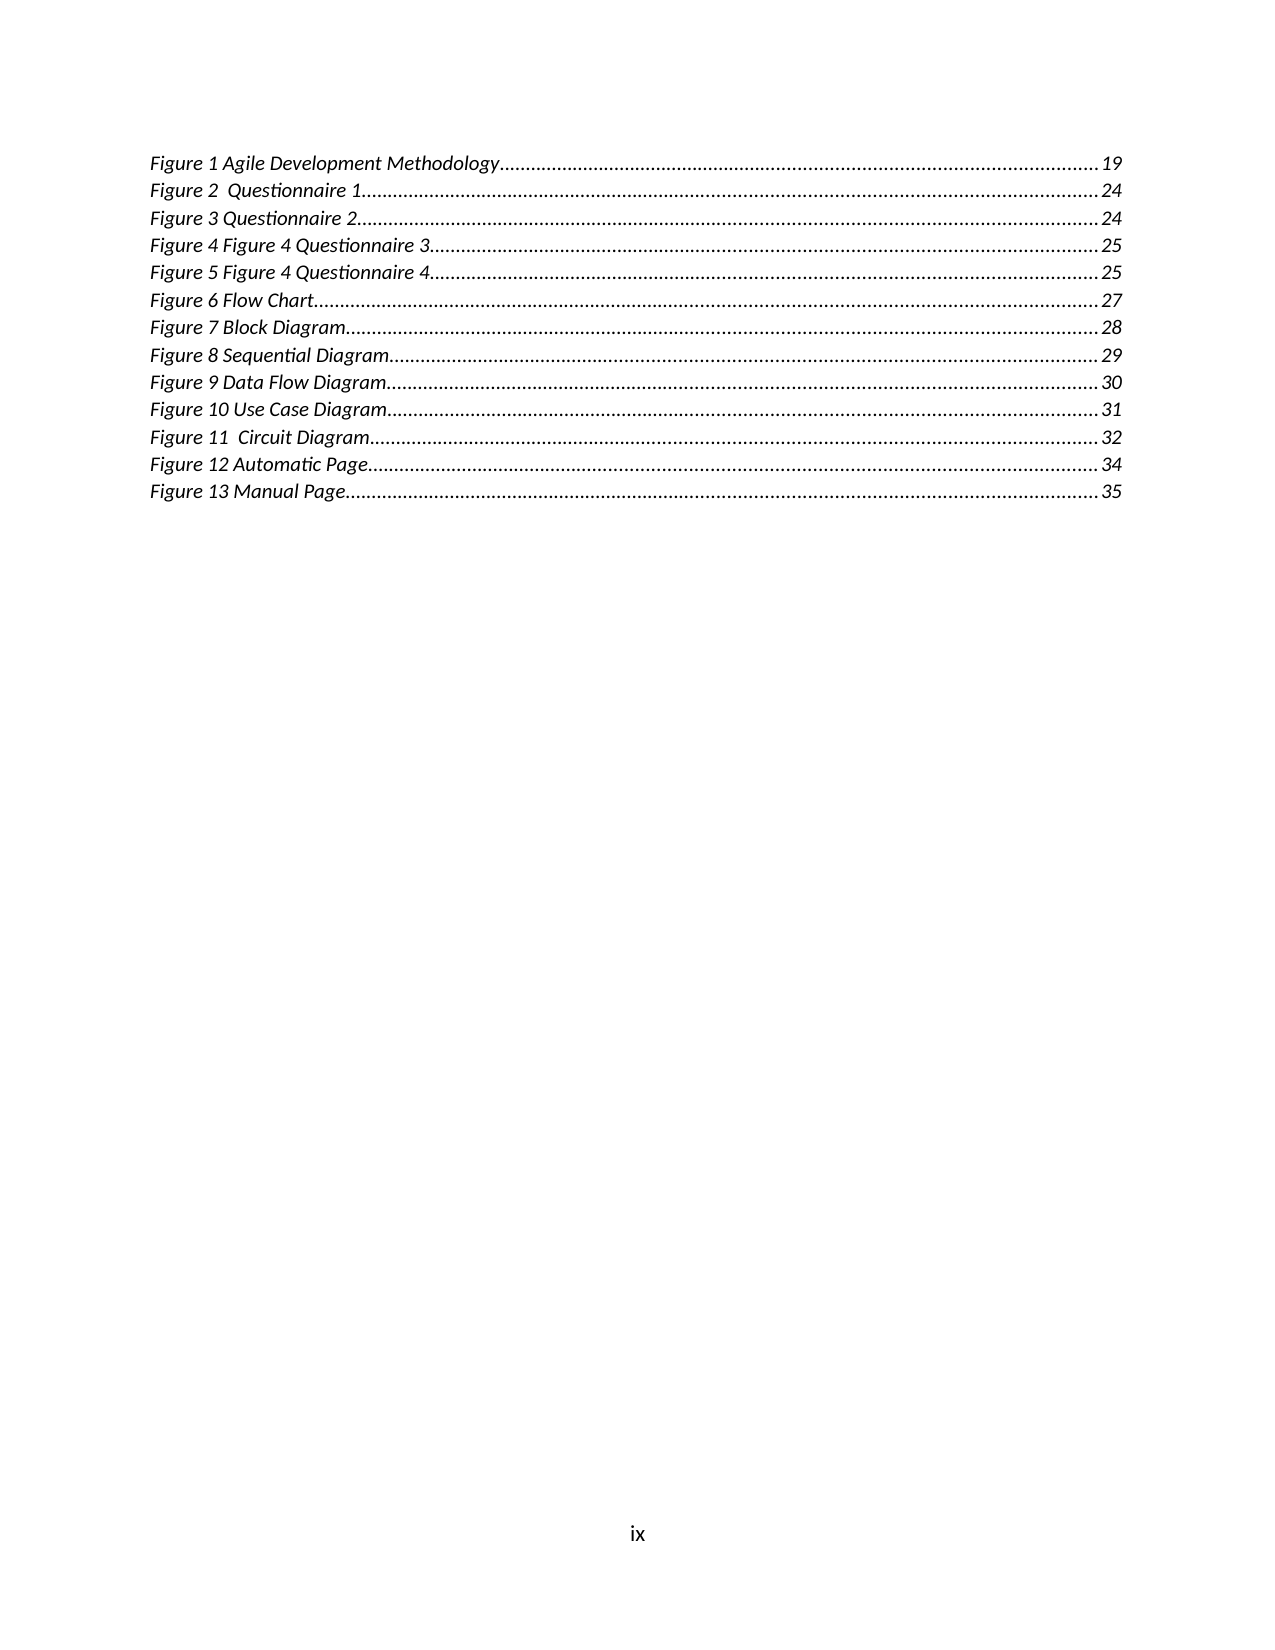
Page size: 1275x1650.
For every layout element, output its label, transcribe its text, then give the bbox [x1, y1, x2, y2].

text Figure 7 Block Diagram 28 [150, 314, 1125, 340]
text Figure 5 Figure 4 Questionnaire 4 25 [150, 259, 1125, 285]
text Figure 8 Sequential Diagram 29 [150, 342, 1125, 367]
text Figure 4 Figure 4 Questionnaire 3 25 [150, 232, 1125, 258]
text Figure 12 Automatic Page 34 [150, 451, 1125, 477]
text Figure 2 Questionnaire 1 24 [150, 177, 1125, 203]
text Figure 6 Flow Chart 27 [150, 287, 1125, 312]
text Figure 9 Data Flow Diagram 30 [150, 369, 1125, 394]
text Figure 10 Use Case Diagram 31 [150, 397, 1125, 422]
text Figure 13 Manual Page 35 [150, 479, 1125, 504]
text Figure 3 Questionnaire 2 24 [150, 205, 1125, 230]
text Figure 11 Circuit Diagram 32 [150, 424, 1125, 449]
text Figure 1 Agile Development Methodology 19 [150, 150, 1125, 175]
